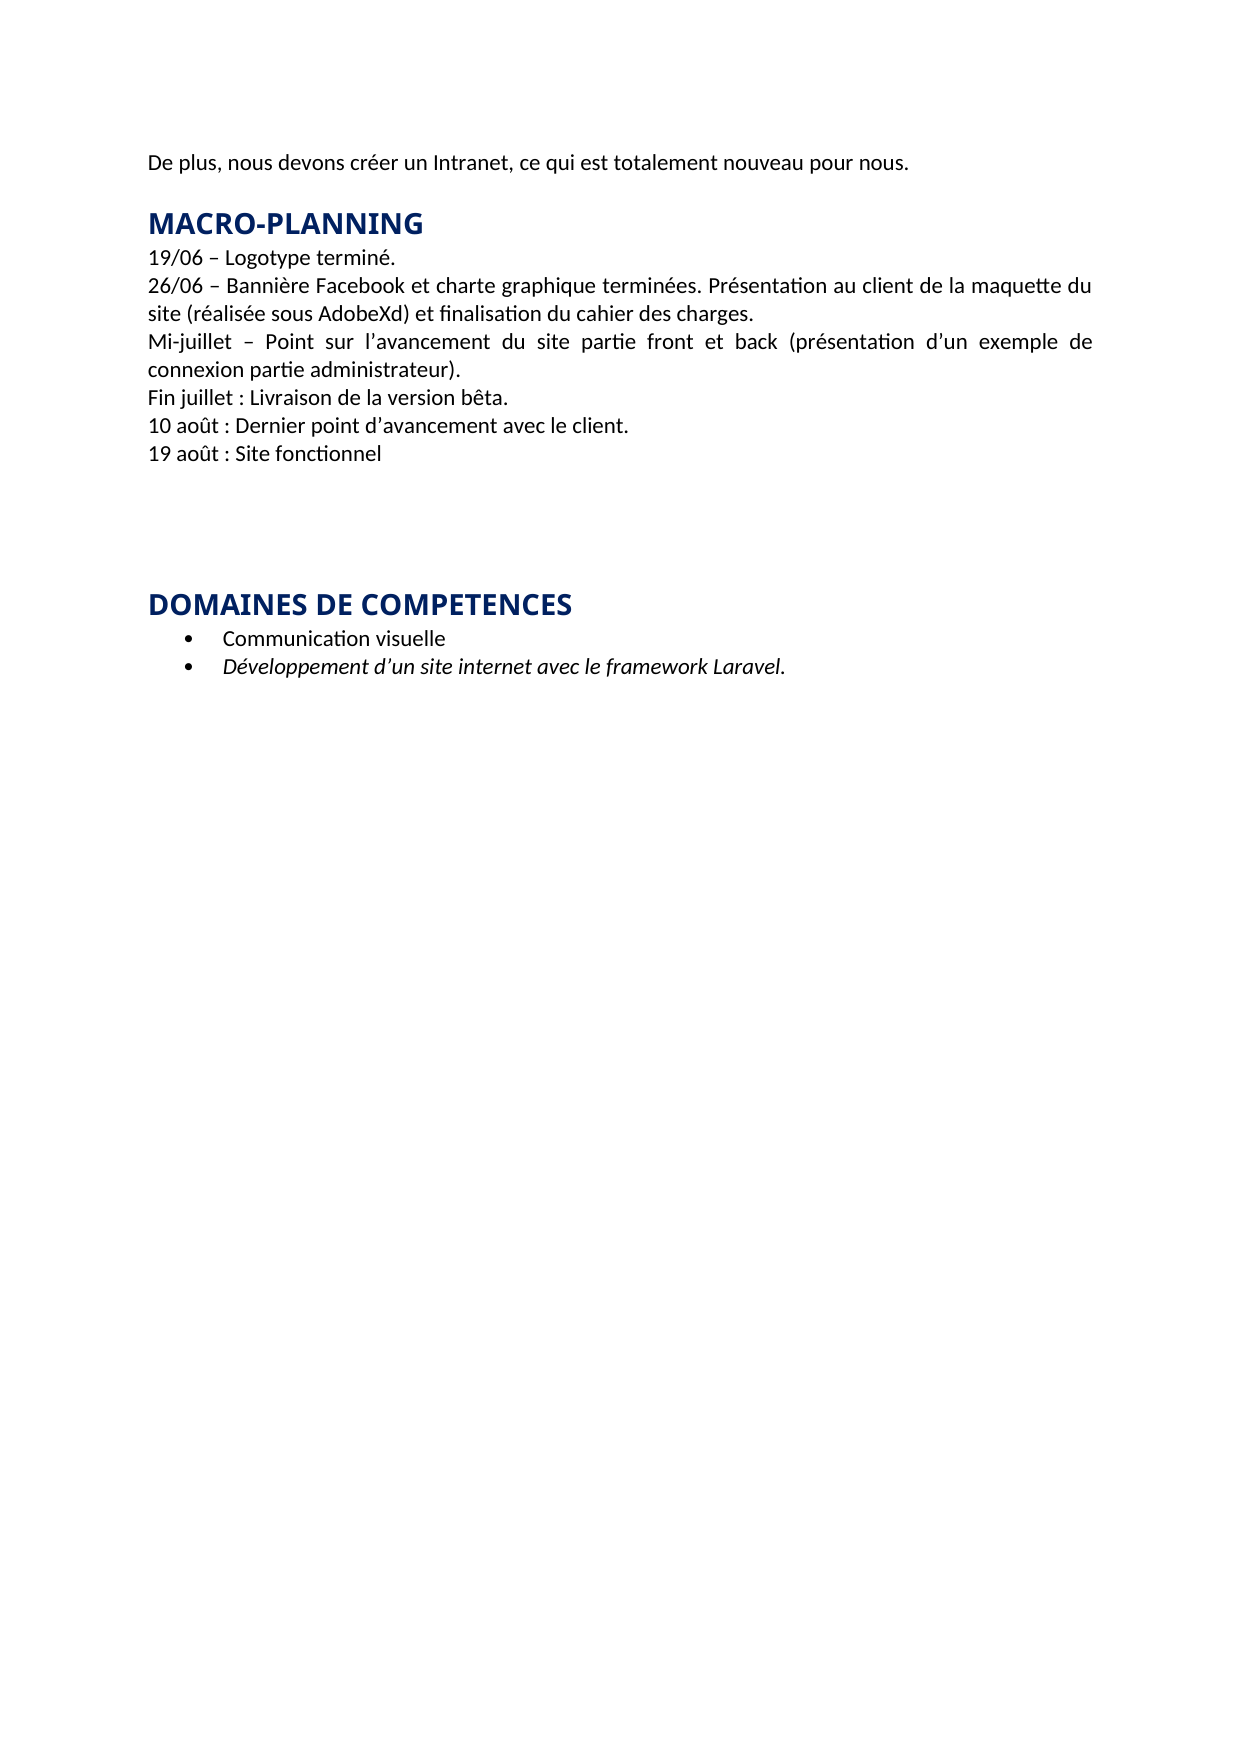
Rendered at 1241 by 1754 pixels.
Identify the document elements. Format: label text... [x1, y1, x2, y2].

text 19/06 – Logotype terminé. [148, 243, 1093, 271]
text MACRO-PLANNING [148, 204, 1093, 243]
text De plus, nous devons créer un Intranet, ce qui est totalement nouveau pour nous. [148, 148, 1093, 176]
text 26/06 – Bannière Facebook et charte graphique terminées. Présentation au client de la maquette du site (réalisée sous AdobeXd) et finalisation du cahier des charges. [148, 271, 1093, 327]
text 10 août : Dernier point d’avancement avec le client. [148, 411, 1093, 439]
list Développement d’un site internet avec le framework Laravel. [185, 652, 1093, 680]
text 19 août : Site fonctionnel [148, 439, 1093, 467]
text DOMAINES DE COMPETENCES [148, 584, 1093, 624]
list Communication visuelle [185, 624, 1093, 652]
text Mi-juillet – Point sur l’avancement du site partie front et back (présentation d’un exemple de connexion partie administrateur). [148, 327, 1093, 383]
text Fin juillet : Livraison de la version bêta. [148, 383, 1093, 411]
